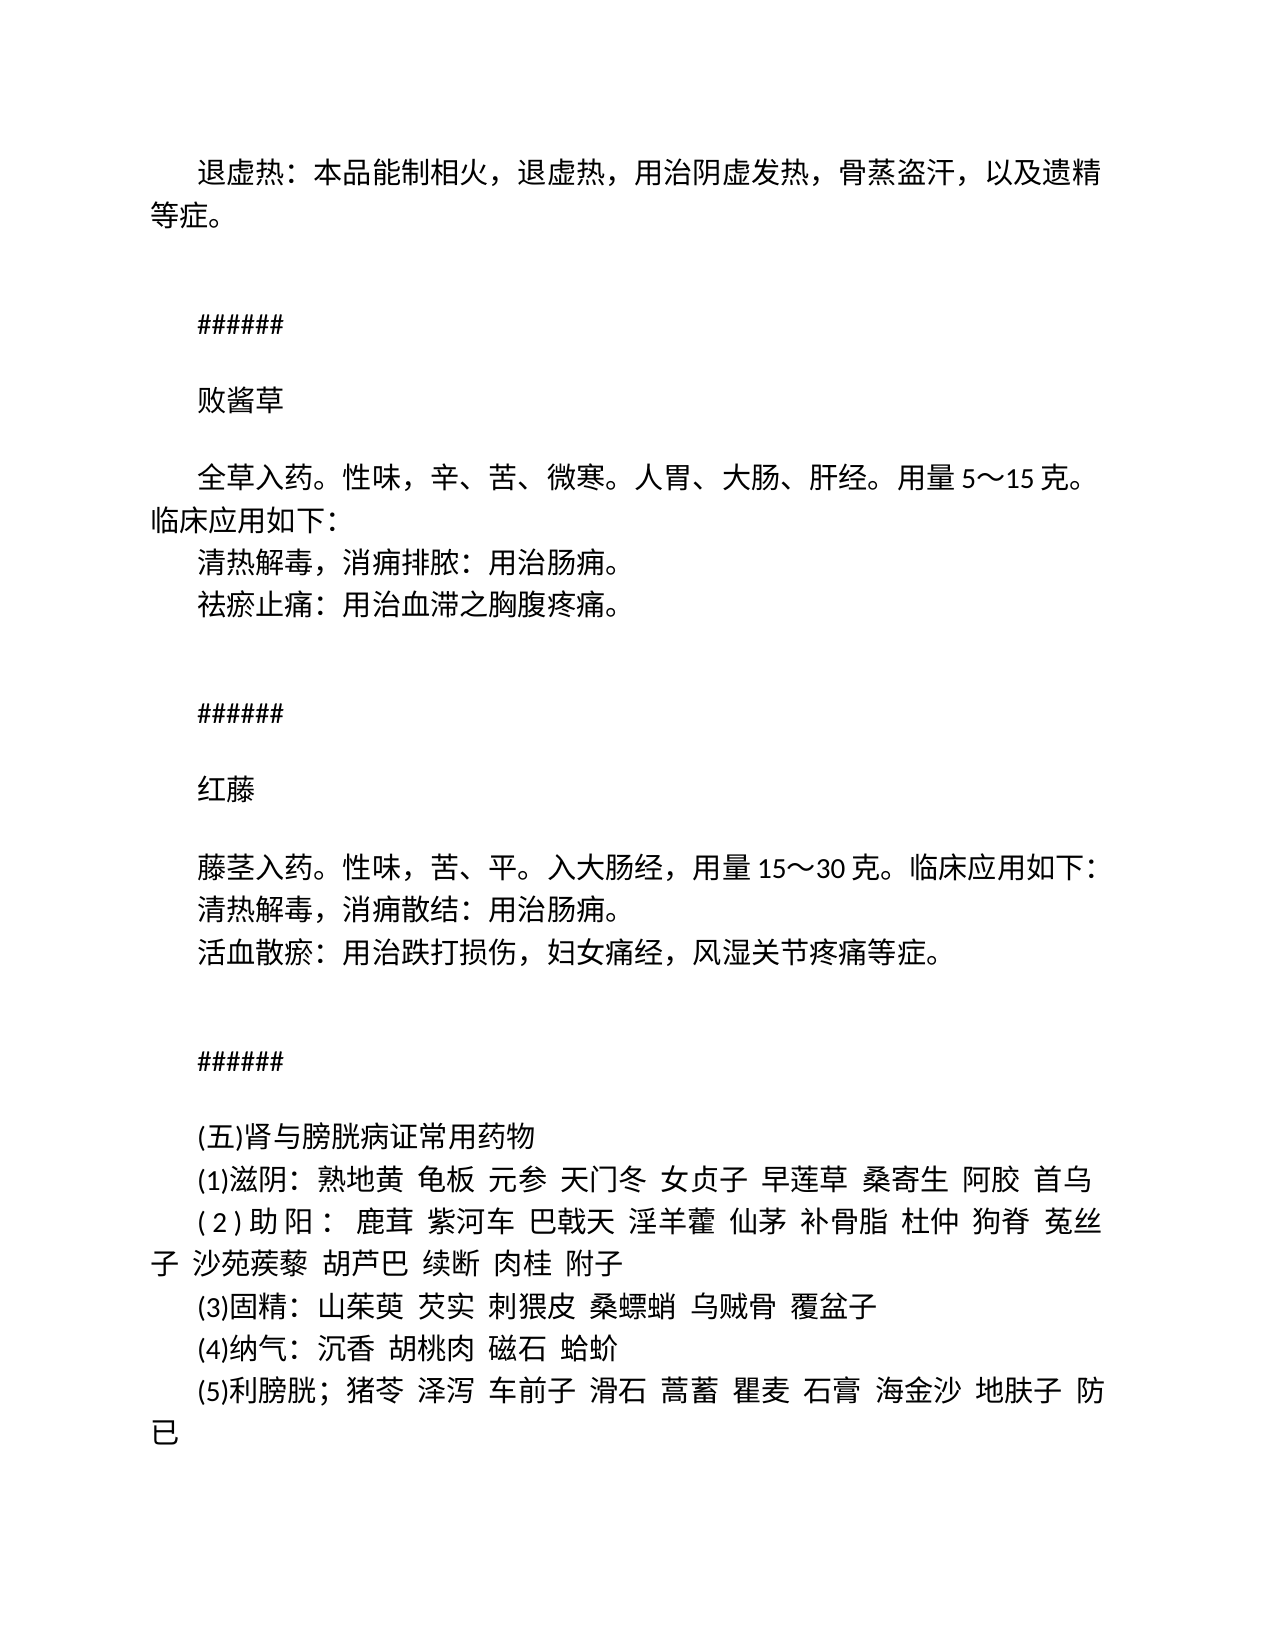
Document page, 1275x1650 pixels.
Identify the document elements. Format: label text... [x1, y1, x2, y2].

text 红藤 [150, 767, 1125, 809]
text 祛瘀止痛：用治血滞之胸腹疼痛。 [150, 582, 1125, 624]
text (4)纳气：沉香 胡桃肉 磁石 蛤蚧 [150, 1325, 1125, 1368]
text 清热解毒，消痈散结：用治肠痈。 [150, 887, 1125, 929]
text (五)肾与膀胱病证常用药物 [150, 1114, 1125, 1156]
text ###### [150, 1043, 1125, 1078]
text 清热解毒，消痈排脓：用治肠痈。 [150, 539, 1125, 582]
text 退虚热：本品能制相火，退虚热，用治阴虚发热，骨蒸盗汗，以及遗精等症。 [150, 150, 1125, 234]
text ###### [150, 306, 1125, 341]
text (1)滋阴：熟地黄 龟板 元参 天门冬 女贞子 早莲草 桑寄生 阿胶 首乌 [150, 1156, 1125, 1198]
text 败酱草 [150, 377, 1125, 419]
text 藤茎入药。性味，苦、平。入大肠经，用量15～30克。临床应用如下： [150, 844, 1125, 887]
text (5)利膀胱；猪苓 泽泻 车前子 滑石 蒿蓄 瞿麦 石膏 海金沙 地肤子 防已 [150, 1368, 1125, 1452]
text ( 2 ) 助 阳 ： 鹿茸 紫河车 巴戟天 淫羊藿 仙茅 补骨脂 杜仲 狗脊 菟丝子 沙苑蒺藜 胡芦巴 续断 肉桂 附子 [150, 1198, 1125, 1283]
text (3)固精：山茱萸 芡实 刺猥皮 桑螵蛸 乌贼骨 覆盆子 [150, 1283, 1125, 1325]
text ###### [150, 695, 1125, 731]
text 活血散瘀：用治跌打损伤，妇女痛经，风湿关节疼痛等症。 [150, 929, 1125, 971]
text 全草入药。性味，辛、苦、微寒。人胃、大肠、肝经。用量5～15克。临床应用如下： [150, 455, 1125, 539]
